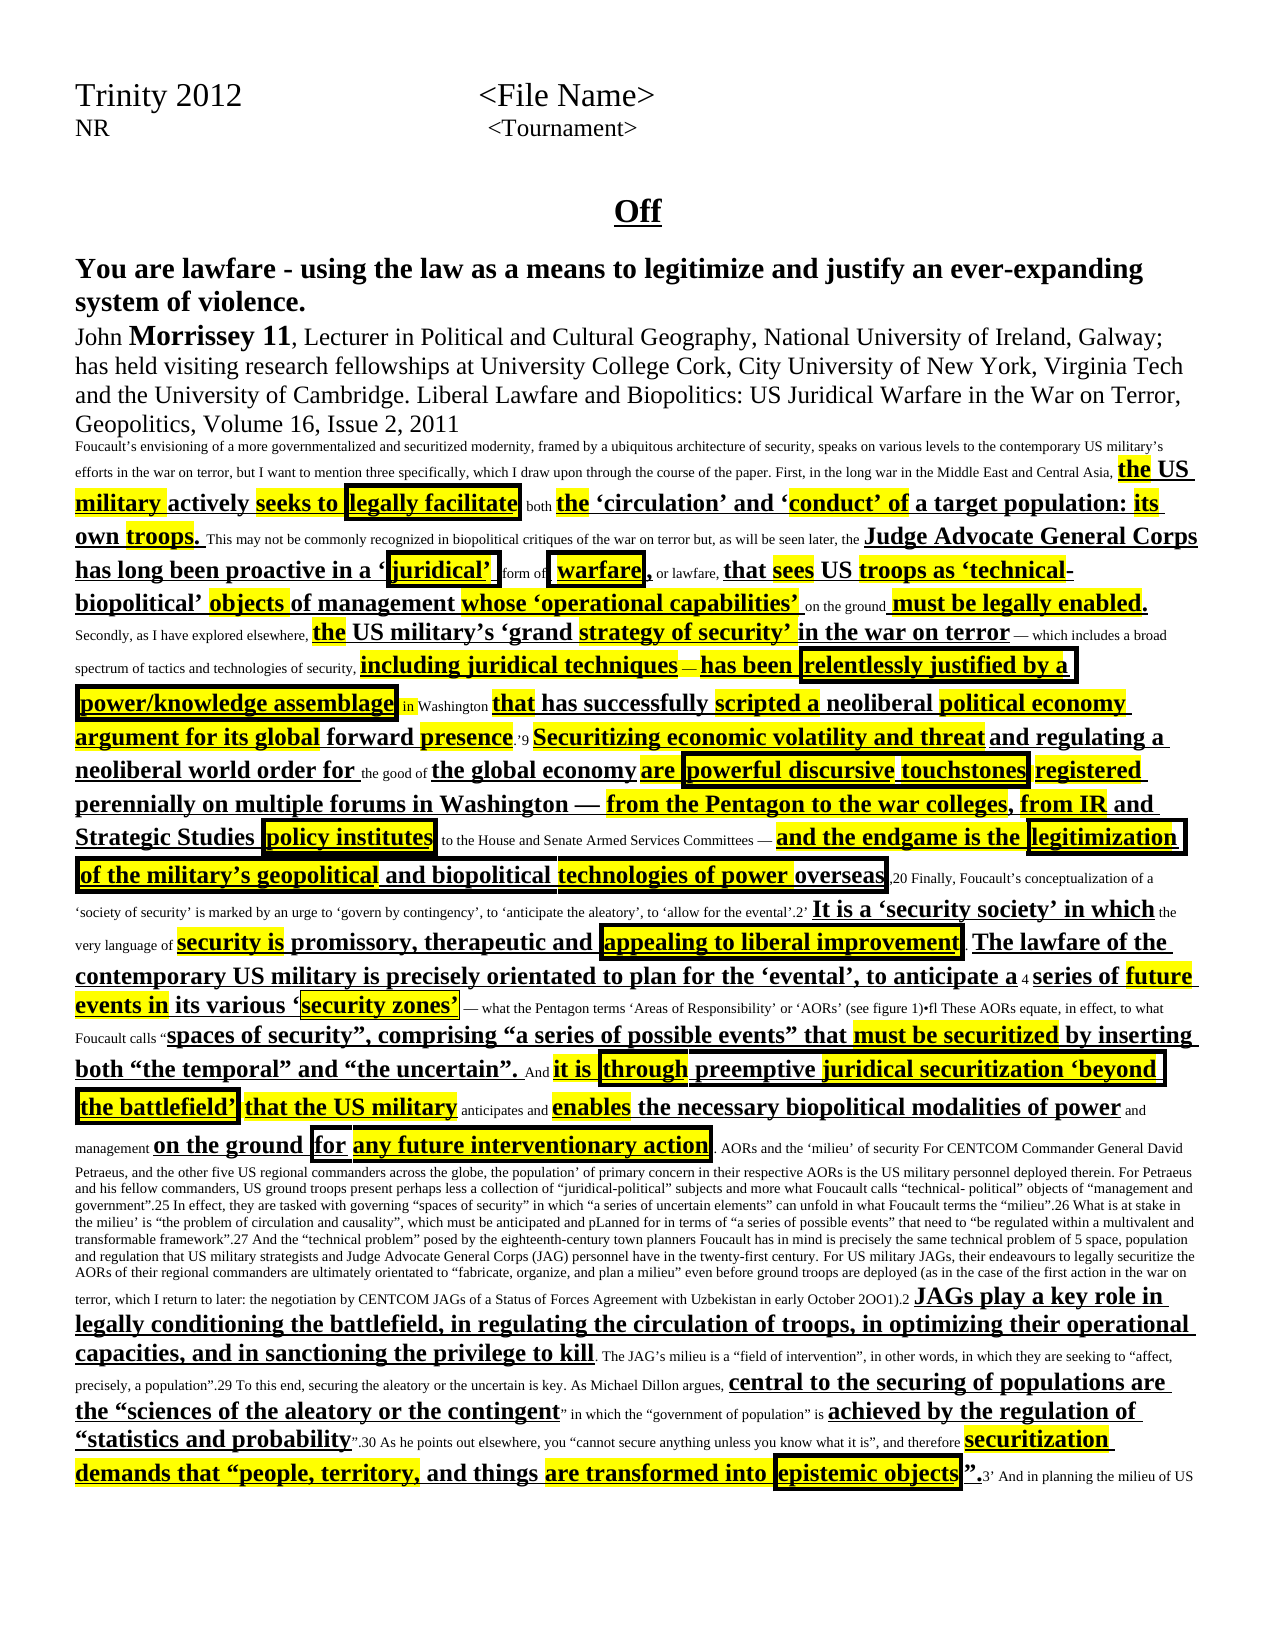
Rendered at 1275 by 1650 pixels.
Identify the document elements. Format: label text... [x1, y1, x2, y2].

subtitle Off [75, 192, 1200, 230]
text John Morrissey 11, Lecturer in Political and Cultural Geography, National University of Ireland, Galway; has held visiting research fellowships at University College Cork, City University of New York, Virginia Tech and the University of Cambridge. Liberal Lawfare and Biopolitics: US Juridical Warfare in the War on Terror, Geopolitics, Volume 16, Issue 2, 2011 [75, 318, 1200, 438]
subtitle You are lawfare - using the law as a means to legitimize and justify an ever-expanding system of violence. [75, 251, 1200, 318]
